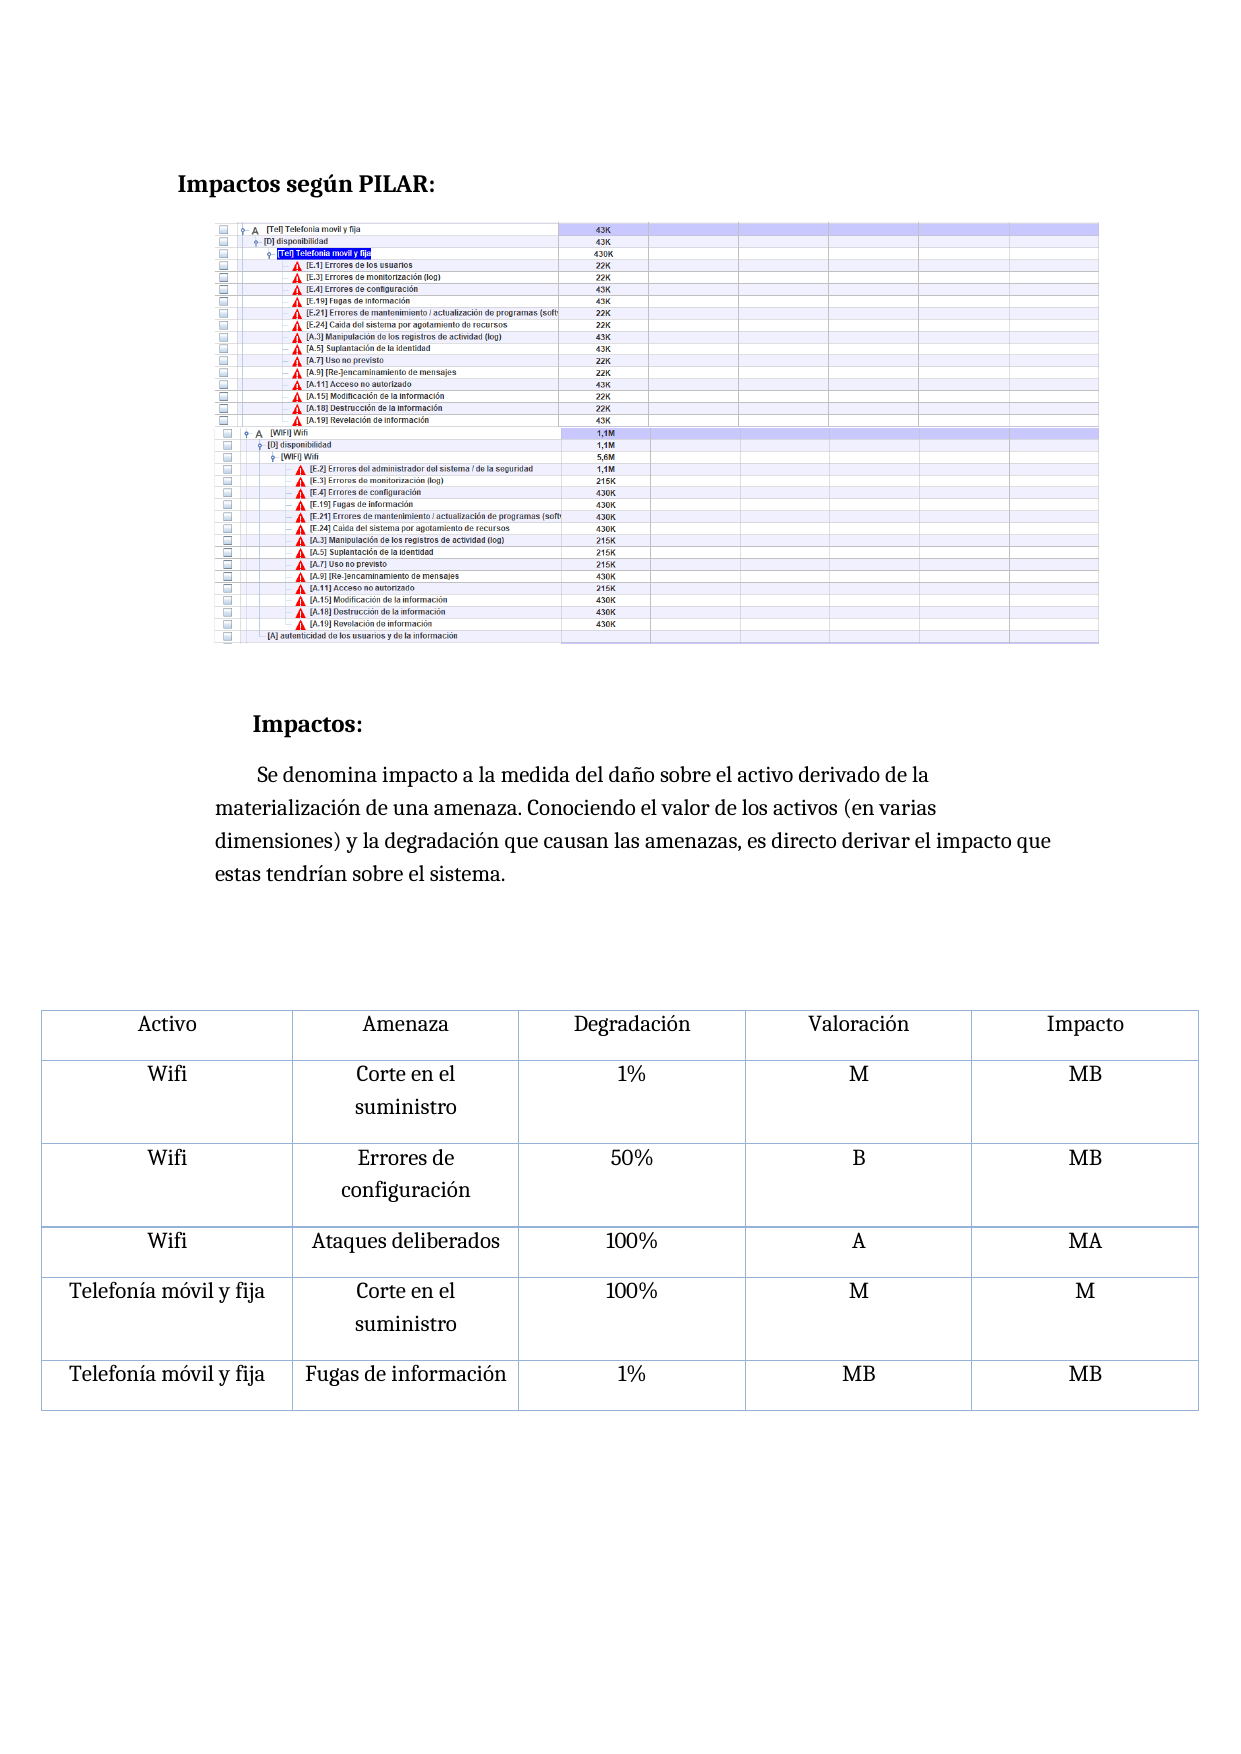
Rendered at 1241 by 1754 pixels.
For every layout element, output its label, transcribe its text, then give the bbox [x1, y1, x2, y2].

table_header Impacto [972, 1011, 1198, 1060]
table_cell 1% [519, 1061, 745, 1143]
table_cell MB [972, 1061, 1198, 1143]
table_cell 100% [519, 1228, 745, 1277]
table_cell A [746, 1228, 971, 1277]
picture [214, 428, 1099, 644]
table_cell 50% [519, 1144, 745, 1226]
table_cell Telefonía móvil y fija [42, 1361, 292, 1410]
table_cell Wifi [42, 1228, 292, 1277]
table_header Valoración [746, 1011, 971, 1060]
table_cell Ataques deliberados [293, 1228, 518, 1277]
table_cell Corte en el suministro [293, 1061, 518, 1143]
text Impactos según PILAR: [177, 170, 1063, 199]
table_cell Wifi [42, 1144, 292, 1226]
table_cell 100% [519, 1278, 745, 1360]
text Impactos: [215, 709, 1063, 738]
table_cell MB [746, 1361, 971, 1410]
table_header Activo [42, 1011, 292, 1060]
table_header Degradación [519, 1011, 745, 1060]
text Se denomina impacto a la medida del daño sobre el activo derivado de la materialización de una amenaza. Conociendo el valor de los activos (en varias dimensiones) y la degradación que causan las amenazas, es directo derivar el impacto que estas tendrían sobre el sistema. [215, 762, 1063, 887]
table_cell M [746, 1061, 971, 1143]
table_cell Errores de configuración [293, 1144, 518, 1226]
table_cell Telefonía móvil y fija [42, 1278, 292, 1360]
table_cell MA [972, 1228, 1198, 1277]
table_cell Wifi [42, 1061, 292, 1143]
table_cell M [972, 1278, 1198, 1360]
table_cell M [746, 1278, 971, 1360]
table_cell MB [972, 1144, 1198, 1226]
picture [214, 222, 1099, 427]
table_cell MB [972, 1361, 1198, 1410]
table_cell 1% [519, 1361, 745, 1410]
table_cell Corte en el suministro [293, 1278, 518, 1360]
table_cell B [746, 1144, 971, 1226]
table_cell Fugas de información [293, 1361, 518, 1410]
table_header Amenaza [293, 1011, 518, 1060]
